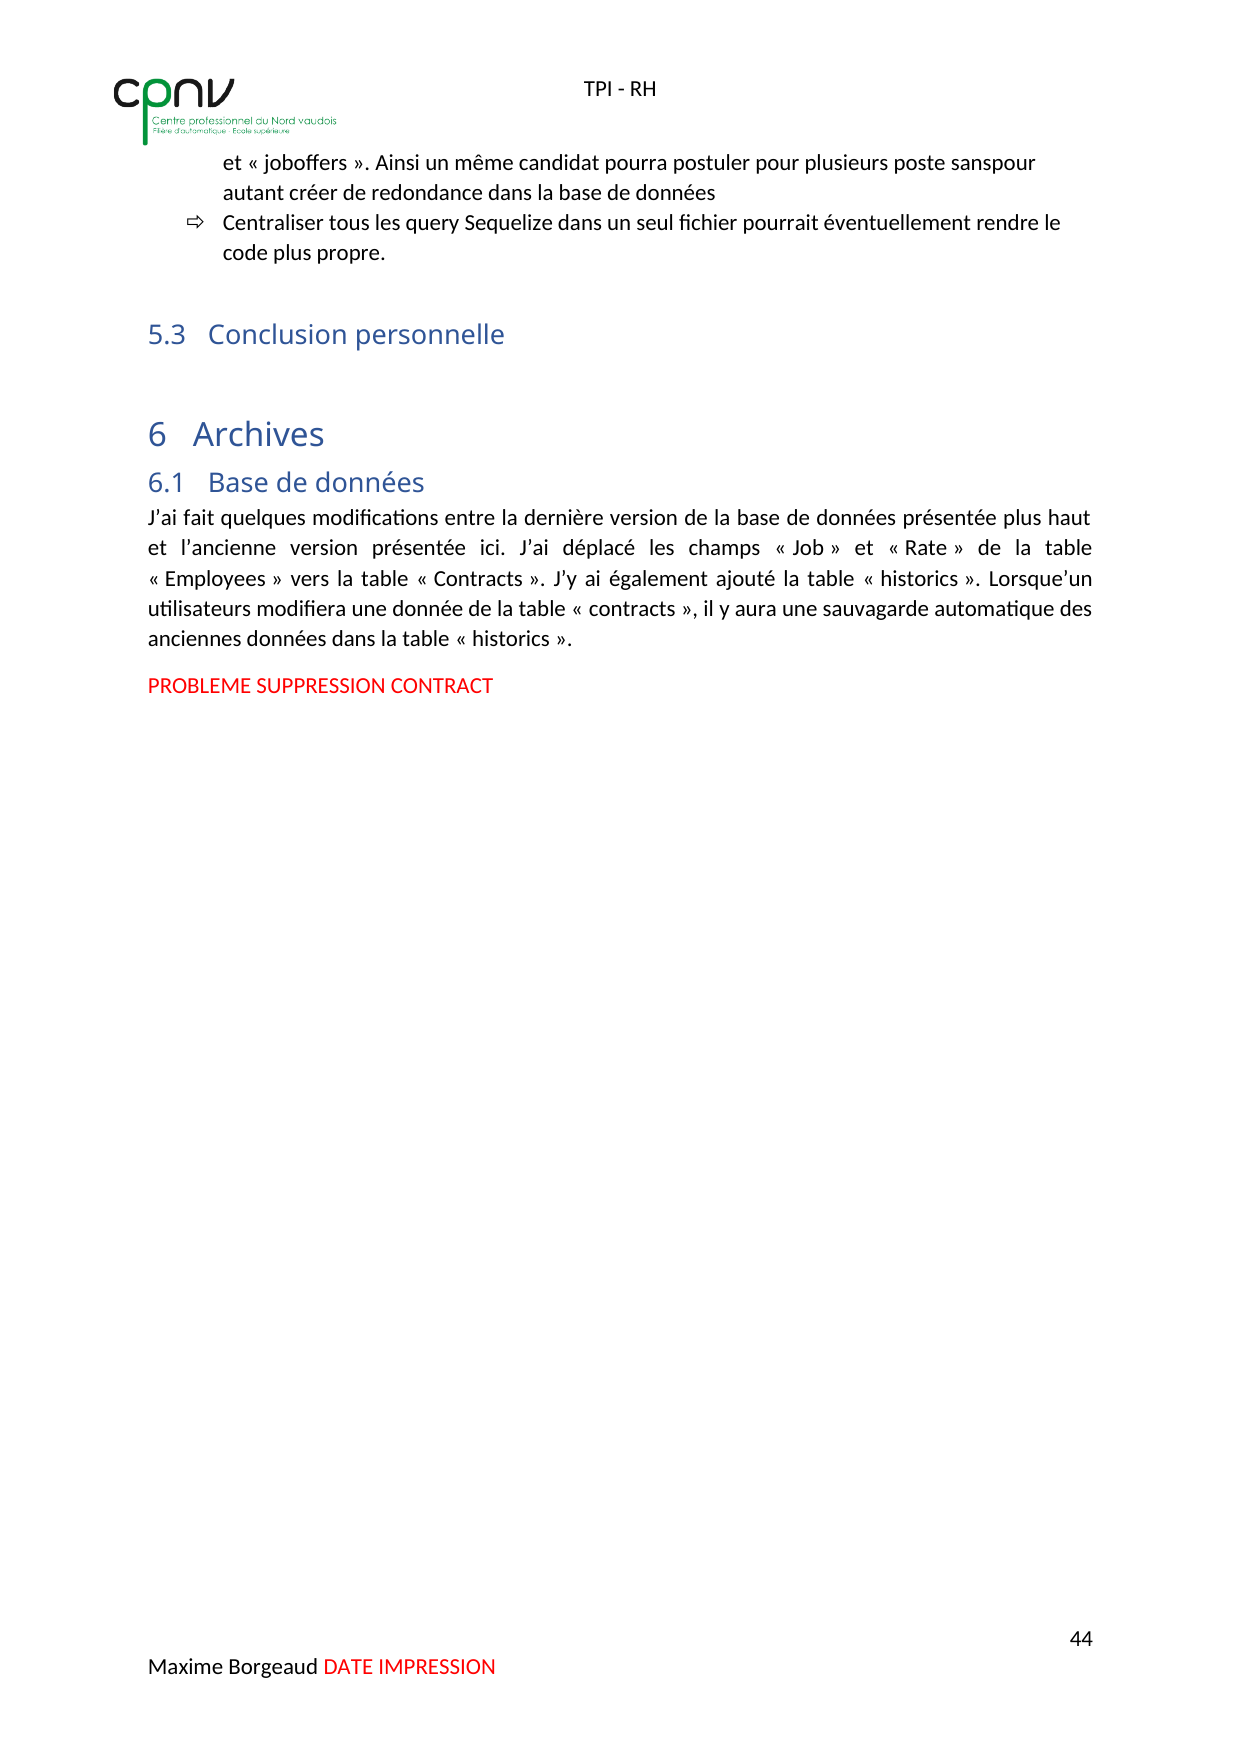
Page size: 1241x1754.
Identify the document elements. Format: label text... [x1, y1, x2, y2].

text J’ai fait quelques modifications entre la dernière version de la base de données présentée plus haut et l’ancienne version présentée ici. J’ai déplacé les champs « Job » et « Rate » de la table « Employees » vers la table « Contracts ». J’y ai également ajouté la table « historics ». Lorsque’un utilisateurs modifiera une donnée de la table « contracts », il y aura une sauvagarde automatique des anciennes données dans la table « historics ». [148, 503, 1093, 652]
subtitle Archives [148, 410, 1093, 456]
subtitle Base de données [148, 463, 1093, 500]
picture [113, 78, 338, 146]
list Centraliser tous les query Sequelize dans un seul fichier pourrait éventuellement rendre le code plus propre. [185, 208, 1093, 266]
subtitle Conclusion personnelle [148, 315, 1093, 352]
text PROBLEME SUPPRESSION CONTRACT [148, 671, 1093, 699]
